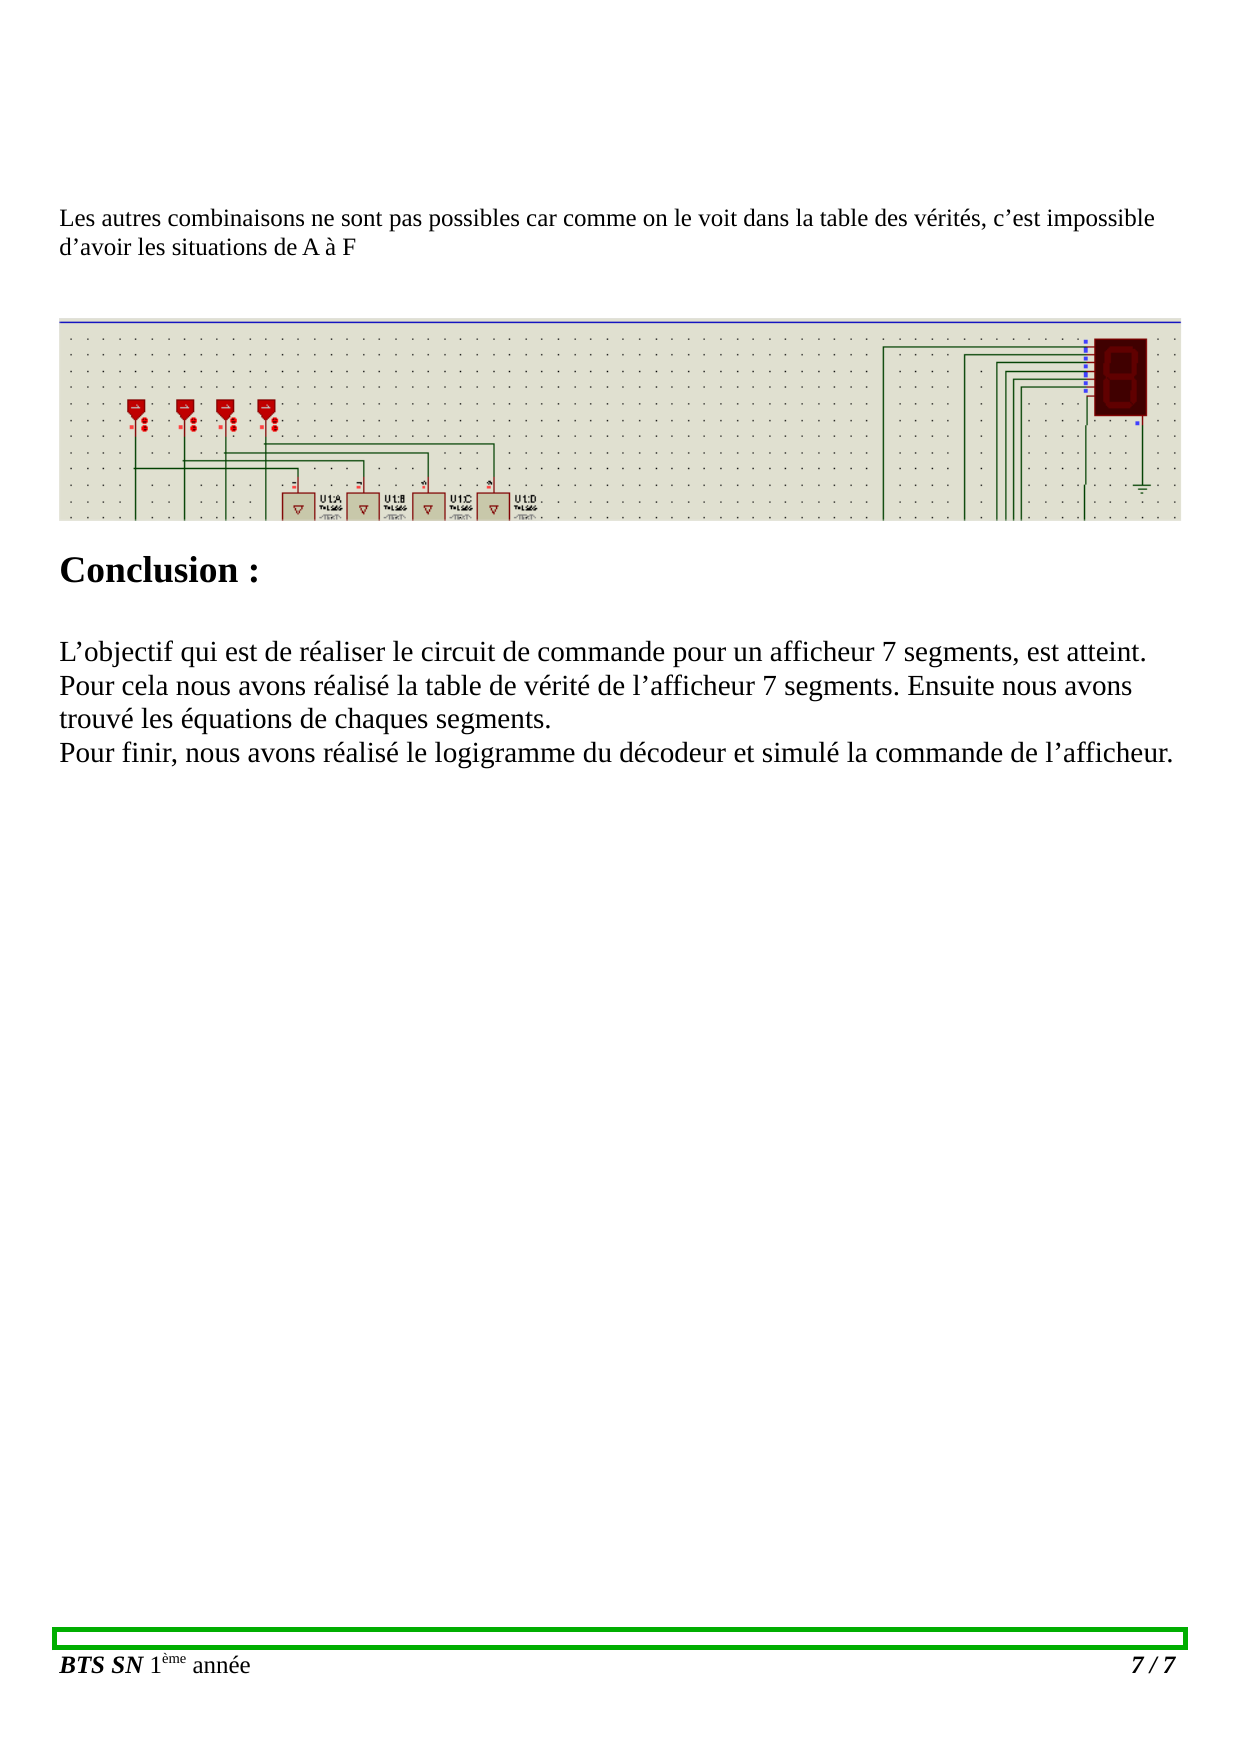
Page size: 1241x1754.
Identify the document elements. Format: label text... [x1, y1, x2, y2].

text Conclusion : [59, 548, 1181, 591]
text Pour finir, nous avons réalisé le logigramme du décodeur et simulé la commande de l’afficheur. [59, 735, 1181, 768]
text Les autres combinaisons ne sont pas possibles car comme on le voit dans la table des vérités, c’est impossible d’avoir les situations de A à F [59, 203, 1181, 260]
picture [59, 318, 1182, 521]
text Pour cela nous avons réalisé la table de vérité de l’afficheur 7 segments. Ensuite nous avons trouvé les équations de chaques segments. [59, 668, 1181, 735]
text L’objectif qui est de réaliser le circuit de commande pour un afficheur 7 segments, est atteint. [59, 634, 1181, 668]
